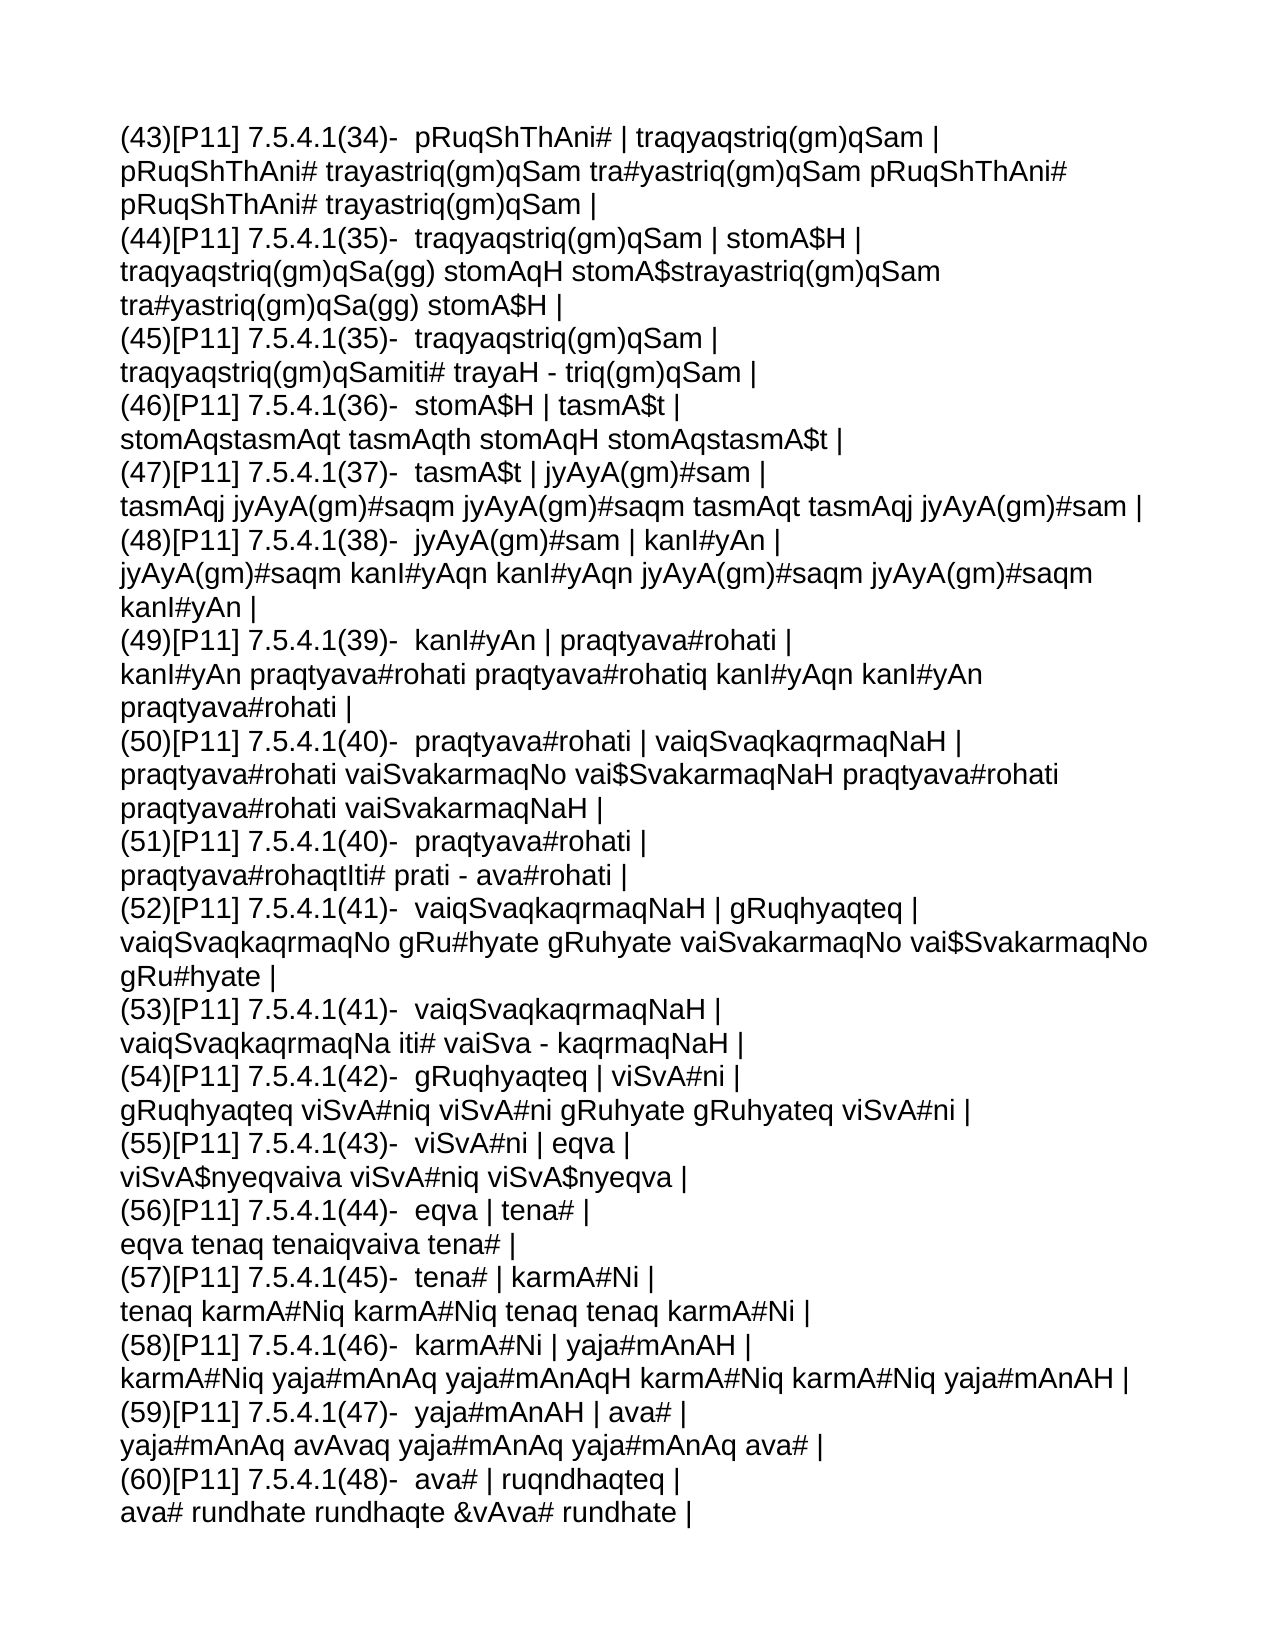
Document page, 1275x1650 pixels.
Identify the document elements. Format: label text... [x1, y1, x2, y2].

text traqyaqstriq(gm)qSamiti# trayaH - triq(gm)qSam | [120, 355, 1200, 388]
text (56)[P11] 7.5.4.1(44)- eqva | tena# | [120, 1193, 1200, 1227]
text yaja#mAnAq avAvaq yaja#mAnAq yaja#mAnAq ava# | [120, 1428, 1200, 1462]
text (50)[P11] 7.5.4.1(40)- praqtyava#rohati | vaiqSvaqkaqrmaqNaH | [120, 724, 1200, 757]
text (53)[P11] 7.5.4.1(41)- vaiqSvaqkaqrmaqNaH | [120, 992, 1200, 1026]
text (47)[P11] 7.5.4.1(37)- tasmA$t | jyAyA(gm)#sam | [120, 455, 1200, 489]
text (45)[P11] 7.5.4.1(35)- traqyaqstriq(gm)qSam | [120, 321, 1200, 355]
text (54)[P11] 7.5.4.1(42)- gRuqhyaqteq | viSvA#ni | [120, 1059, 1200, 1093]
text praqtyava#rohaqtIti# prati - ava#rohati | [120, 858, 1200, 891]
text (59)[P11] 7.5.4.1(47)- yaja#mAnAH | ava# | [120, 1394, 1200, 1428]
text vaiqSvaqkaqrmaqNa iti# vaiSva - kaqrmaqNaH | [120, 1026, 1200, 1059]
text (52)[P11] 7.5.4.1(41)- vaiqSvaqkaqrmaqNaH | gRuqhyaqteq | [120, 891, 1200, 925]
text stomAqstasmAqt tasmAqth stomAqH stomAqstasmA$t | [120, 422, 1200, 455]
text (43)[P11] 7.5.4.1(34)- pRuqShThAni# | traqyaqstriq(gm)qSam | [120, 120, 1200, 153]
text traqyaqstriq(gm)qSa(gg) stomAqH stomA$strayastriq(gm)qSam tra#yastriq(gm)qSa(gg) stomA$H | [120, 254, 1200, 321]
text vaiqSvaqkaqrmaqNo gRu#hyate gRuhyate vaiSvakarmaqNo vai$SvakarmaqNo gRu#hyate | [120, 925, 1200, 992]
text viSvA$nyeqvaiva viSvA#niq viSvA$nyeqva | [120, 1160, 1200, 1193]
text karmA#Niq yaja#mAnAq yaja#mAnAqH karmA#Niq karmA#Niq yaja#mAnAH | [120, 1361, 1200, 1394]
text (58)[P11] 7.5.4.1(46)- karmA#Ni | yaja#mAnAH | [120, 1327, 1200, 1361]
text (51)[P11] 7.5.4.1(40)- praqtyava#rohati | [120, 824, 1200, 858]
text jyAyA(gm)#saqm kanI#yAqn kanI#yAqn jyAyA(gm)#saqm jyAyA(gm)#saqm kanI#yAn | [120, 556, 1200, 623]
text eqva tenaq tenaiqvaiva tena# | [120, 1227, 1200, 1260]
text praqtyava#rohati vaiSvakarmaqNo vai$SvakarmaqNaH praqtyava#rohati praqtyava#rohati vaiSvakarmaqNaH | [120, 757, 1200, 824]
text tasmAqj jyAyA(gm)#saqm jyAyA(gm)#saqm tasmAqt tasmAqj jyAyA(gm)#sam | [120, 489, 1200, 522]
text (48)[P11] 7.5.4.1(38)- jyAyA(gm)#sam | kanI#yAn | [120, 522, 1200, 556]
text (44)[P11] 7.5.4.1(35)- traqyaqstriq(gm)qSam | stomA$H | [120, 221, 1200, 254]
text tenaq karmA#Niq karmA#Niq tenaq tenaq karmA#Ni | [120, 1294, 1200, 1327]
text pRuqShThAni# trayastriq(gm)qSam tra#yastriq(gm)qSam pRuqShThAni# pRuqShThAni# trayastriq(gm)qSam | [120, 153, 1200, 221]
text kanI#yAn praqtyava#rohati praqtyava#rohatiq kanI#yAqn kanI#yAn praqtyava#rohati | [120, 657, 1200, 724]
text ava# rundhate rundhaqte &vAva# rundhate | [120, 1495, 1200, 1529]
text (55)[P11] 7.5.4.1(43)- viSvA#ni | eqva | [120, 1126, 1200, 1160]
text (49)[P11] 7.5.4.1(39)- kanI#yAn | praqtyava#rohati | [120, 623, 1200, 657]
text (60)[P11] 7.5.4.1(48)- ava# | ruqndhaqteq | [120, 1462, 1200, 1495]
text (57)[P11] 7.5.4.1(45)- tena# | karmA#Ni | [120, 1260, 1200, 1294]
text gRuqhyaqteq viSvA#niq viSvA#ni gRuhyate gRuhyateq viSvA#ni | [120, 1093, 1200, 1126]
text (46)[P11] 7.5.4.1(36)- stomA$H | tasmA$t | [120, 388, 1200, 422]
